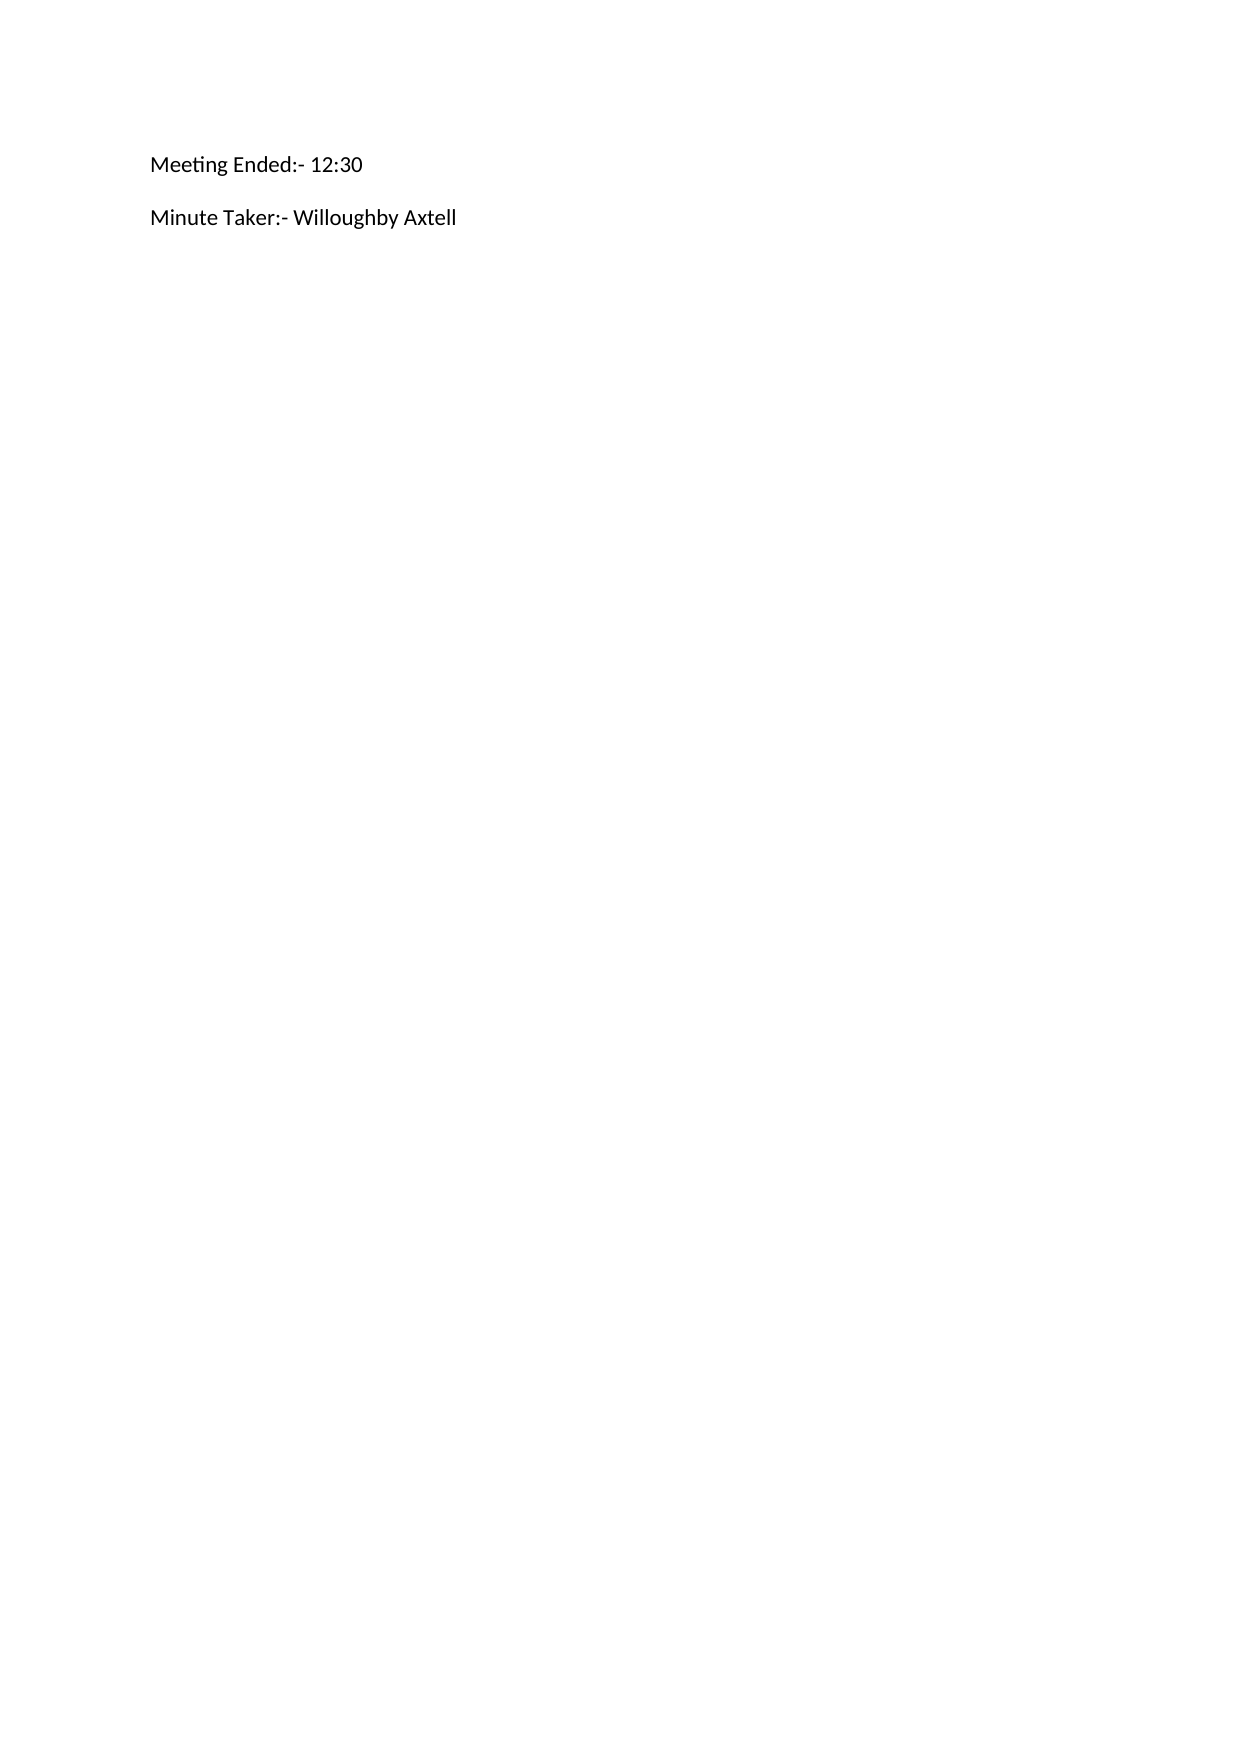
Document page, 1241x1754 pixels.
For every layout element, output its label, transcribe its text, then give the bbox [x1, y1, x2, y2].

text Meeting Ended:- 12:30 [150, 150, 1090, 178]
text Minute Taker:- Willoughby Axtell [150, 203, 1090, 231]
